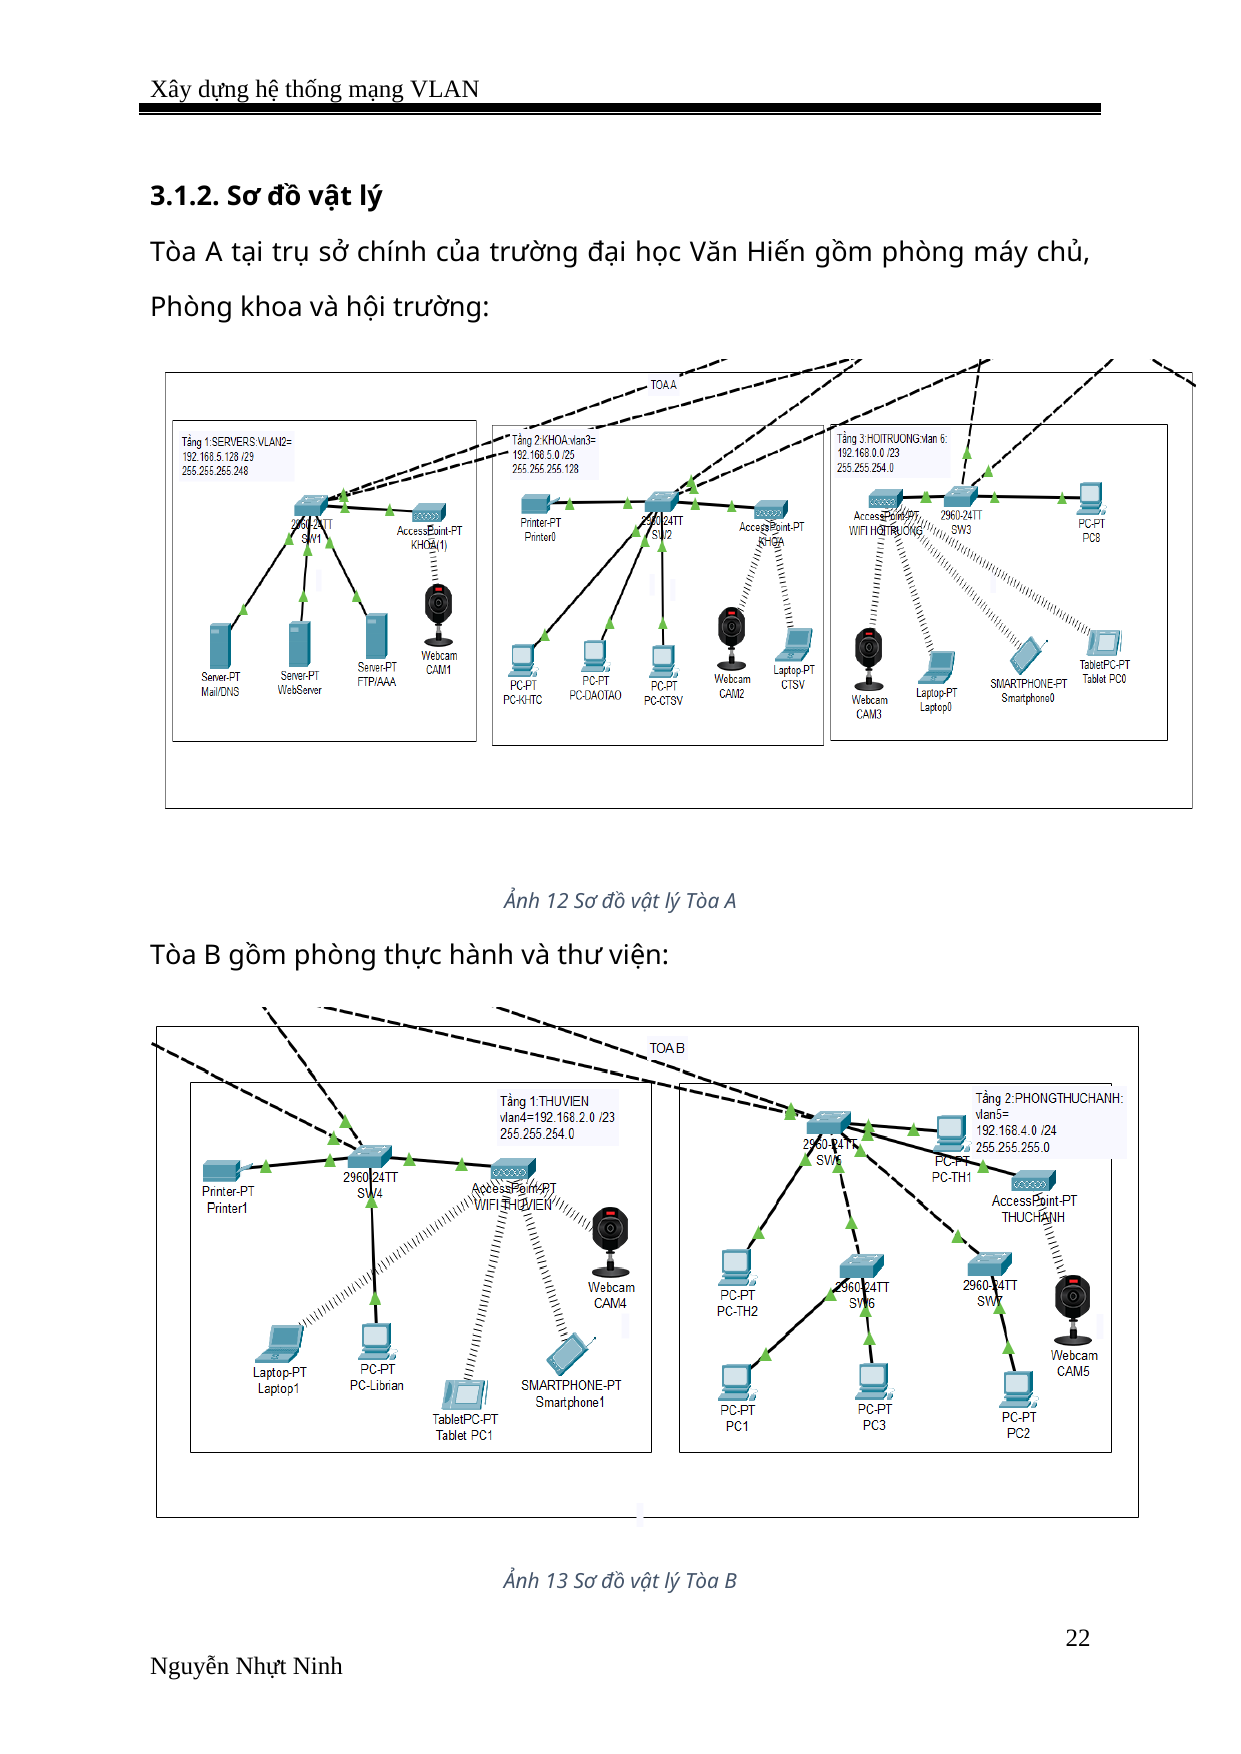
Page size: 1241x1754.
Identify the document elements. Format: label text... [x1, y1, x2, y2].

text Ảnh 12 Sơ đồ vật lý Tòa A [150, 886, 1090, 914]
picture [150, 359, 1197, 851]
picture [150, 1007, 1145, 1531]
subtitle 3.1.2. Sơ đồ vật lý [150, 177, 1090, 213]
text Tòa A tại trụ sở chính của trường đại học Văn Hiến gồm phòng máy chủ, Phòng khoa và hội trường: [150, 232, 1090, 324]
text Tòa B gồm phòng thực hành và thư viện: [150, 935, 1090, 972]
text Ảnh 13 Sơ đồ vật lý Tòa B [150, 1566, 1090, 1594]
